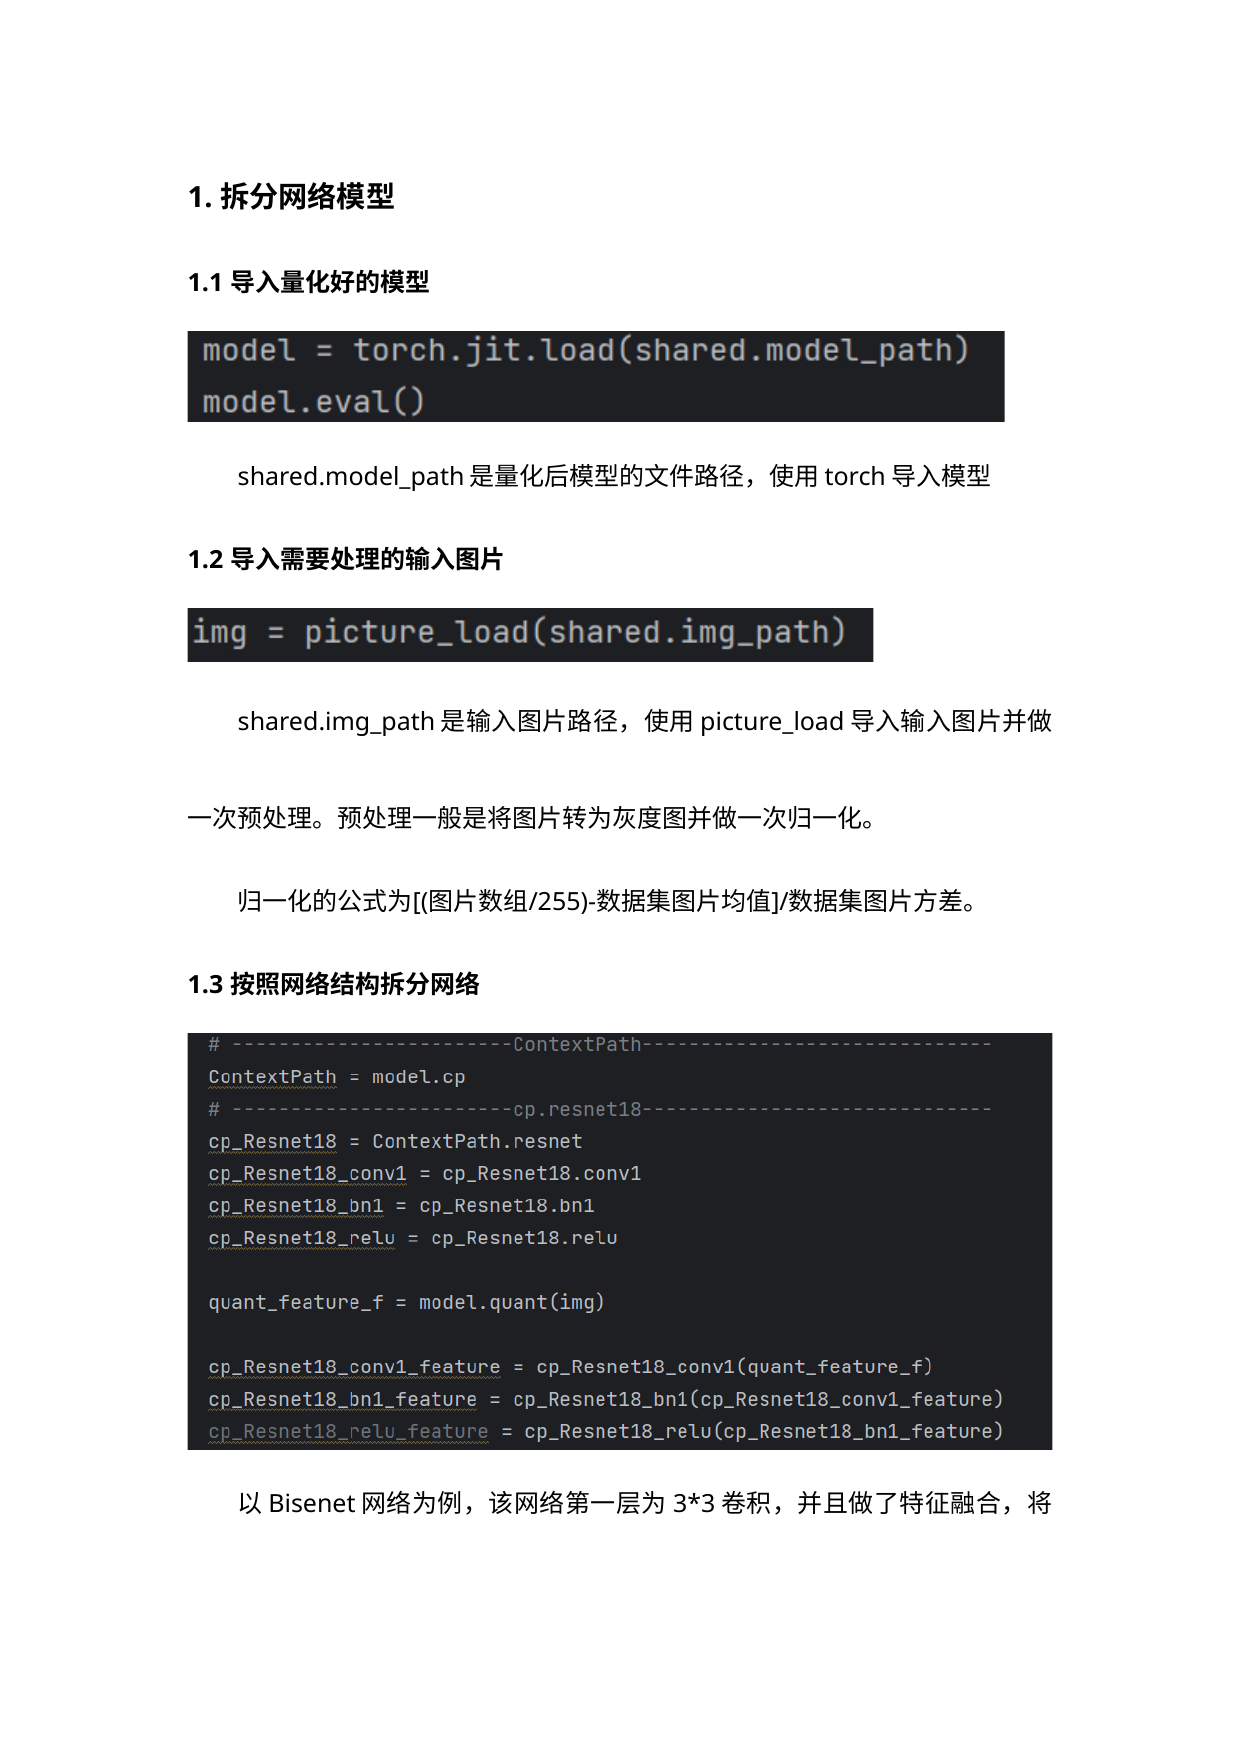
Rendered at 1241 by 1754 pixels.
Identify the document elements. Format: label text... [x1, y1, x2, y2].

list 导入量化好的模型 [187, 248, 1053, 313]
picture [187, 1033, 1053, 1450]
list 导入需要处理的输入图片 [187, 525, 1053, 590]
list 拆分网络模型 [187, 162, 1053, 227]
list shared.img_path是输入图片路径，使用picture_load导入输入图片并做一次预处理。预处理一般是将图片转为灰度图并做一次归一化。 [187, 687, 1053, 849]
list shared.model_path是量化后模型的文件路径，使用torch导入模型 [187, 442, 1053, 507]
list 归一化的公式为[(图片数组/255)-数据集图片均值]/数据集图片方差。 [187, 867, 1053, 932]
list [187, 1469, 1053, 1534]
picture [187, 331, 1005, 422]
picture [187, 608, 874, 662]
list 按照网络结构拆分网络 [187, 950, 1053, 1015]
